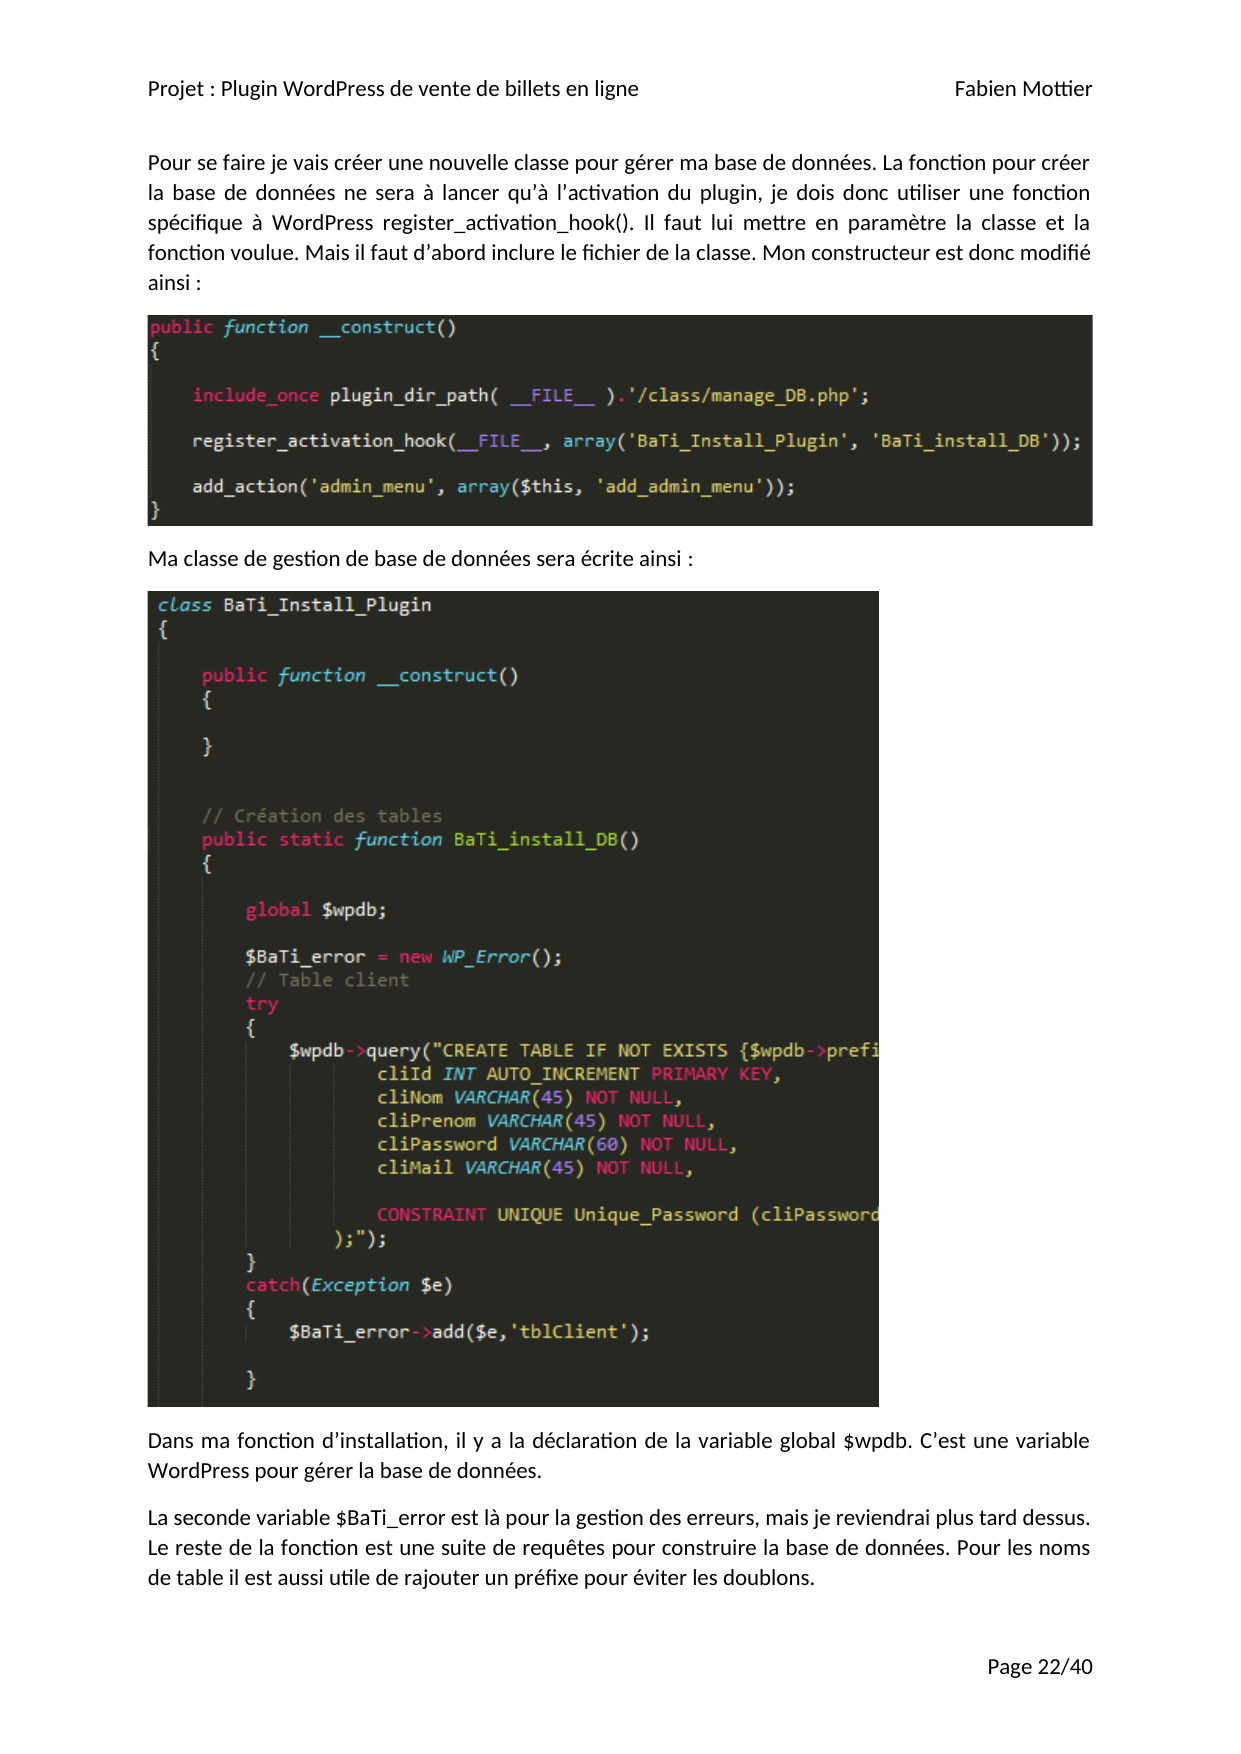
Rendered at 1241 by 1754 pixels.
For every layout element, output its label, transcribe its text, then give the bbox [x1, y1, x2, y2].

text Ma classe de gestion de base de données sera écrite ainsi : [148, 544, 1092, 572]
text Dans ma fonction d’installation, il y a la déclaration de la variable global $wpdb. C’est une variable WordPress pour gérer la base de données. [148, 1426, 1092, 1484]
text Pour se faire je vais créer une nouvelle classe pour gérer ma base de données. La fonction pour créer la base de données ne sera à lancer qu’à l’activation du plugin, je dois donc utiliser une fonction spécifique à WordPress register_activation_hook(). Il faut lui mettre en paramètre la classe et la fonction voulue. Mais il faut d’abord inclure le fichier de la classe. Mon constructeur est donc modifié ainsi : [148, 148, 1092, 297]
picture [147, 315, 1093, 526]
picture [147, 591, 879, 1407]
text La seconde variable $BaTi_error est là pour la gestion des erreurs, mais je reviendrai plus tard dessus. Le reste de la fonction est une suite de requêtes pour construire la base de données. Pour les noms de table il est aussi utile de rajouter un préfixe pour éviter les doublons. [148, 1503, 1092, 1591]
